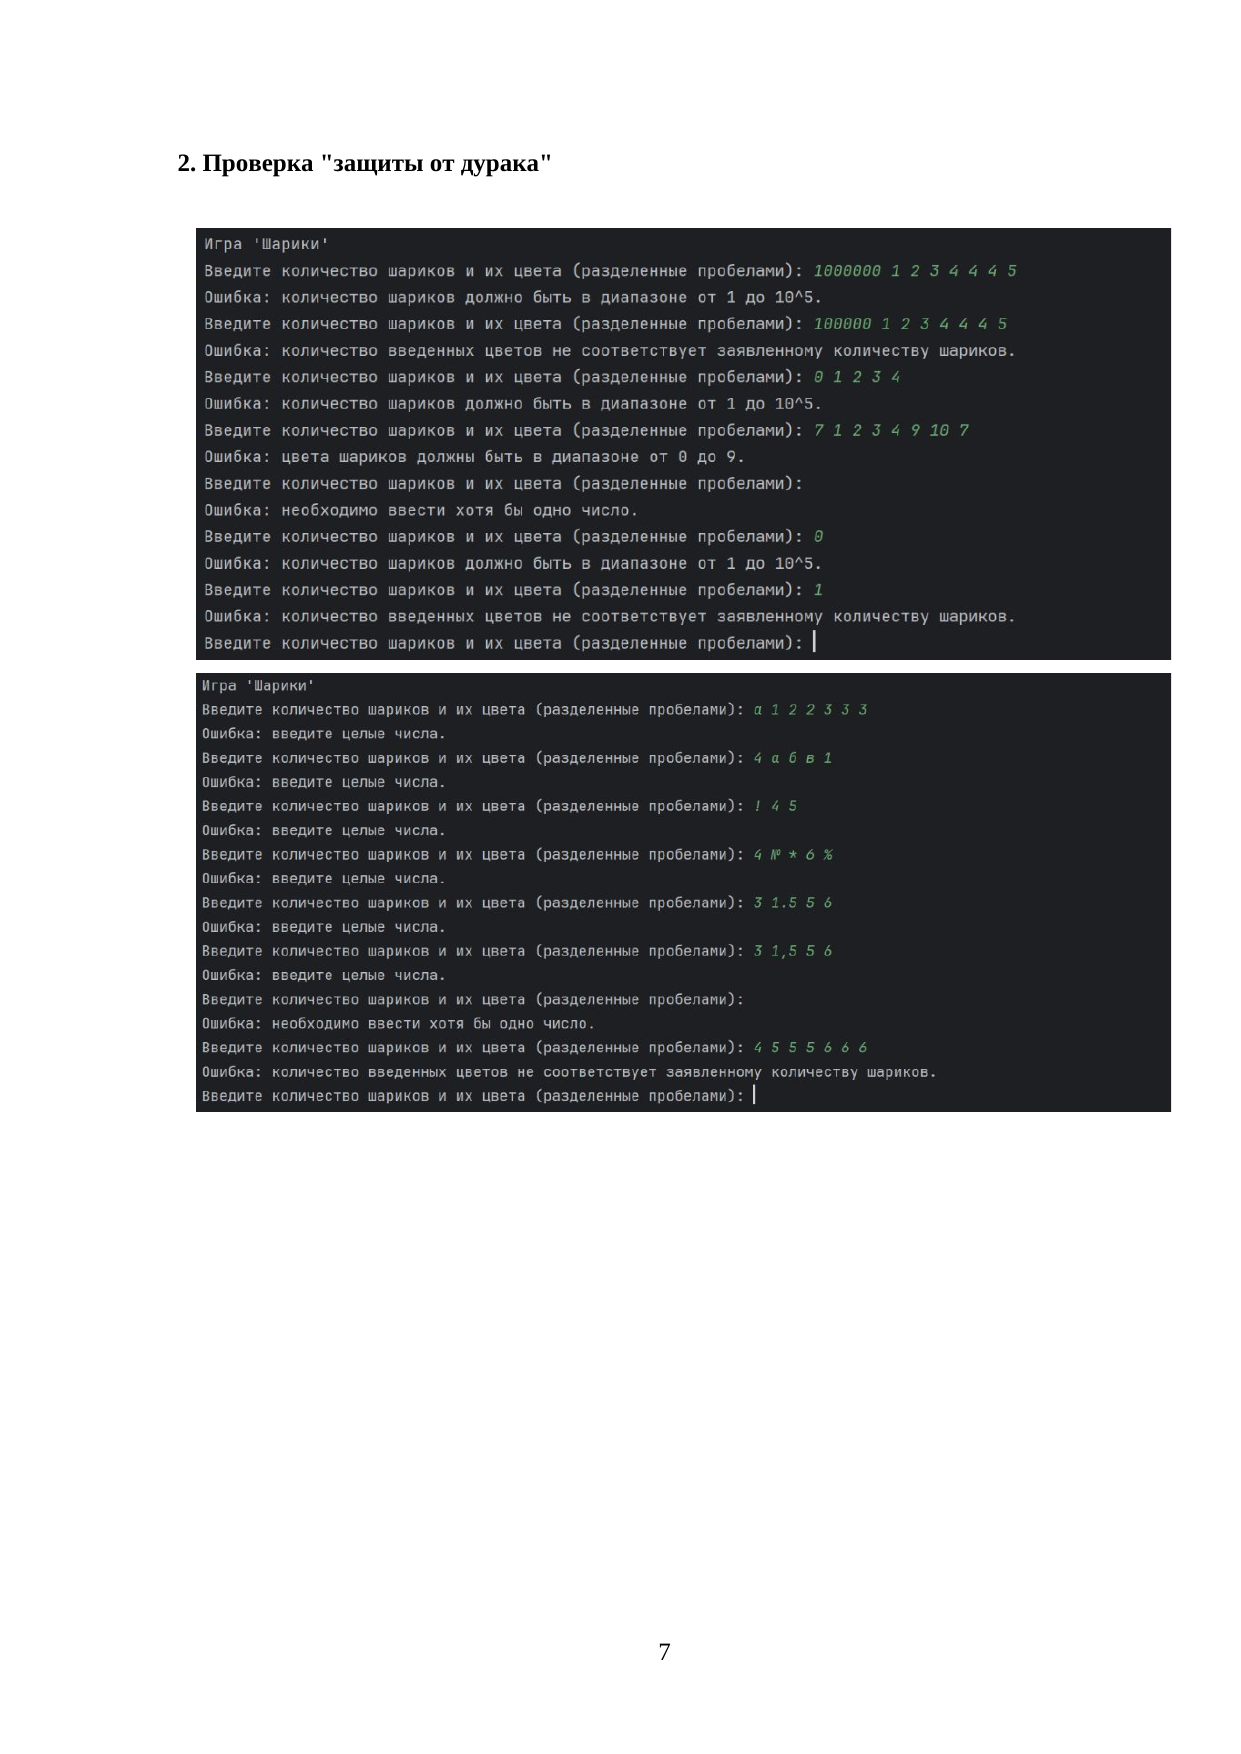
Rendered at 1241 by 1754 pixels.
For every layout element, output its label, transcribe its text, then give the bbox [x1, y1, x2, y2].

subtitle 2. Проверка "защиты от дурака" [177, 148, 1152, 176]
